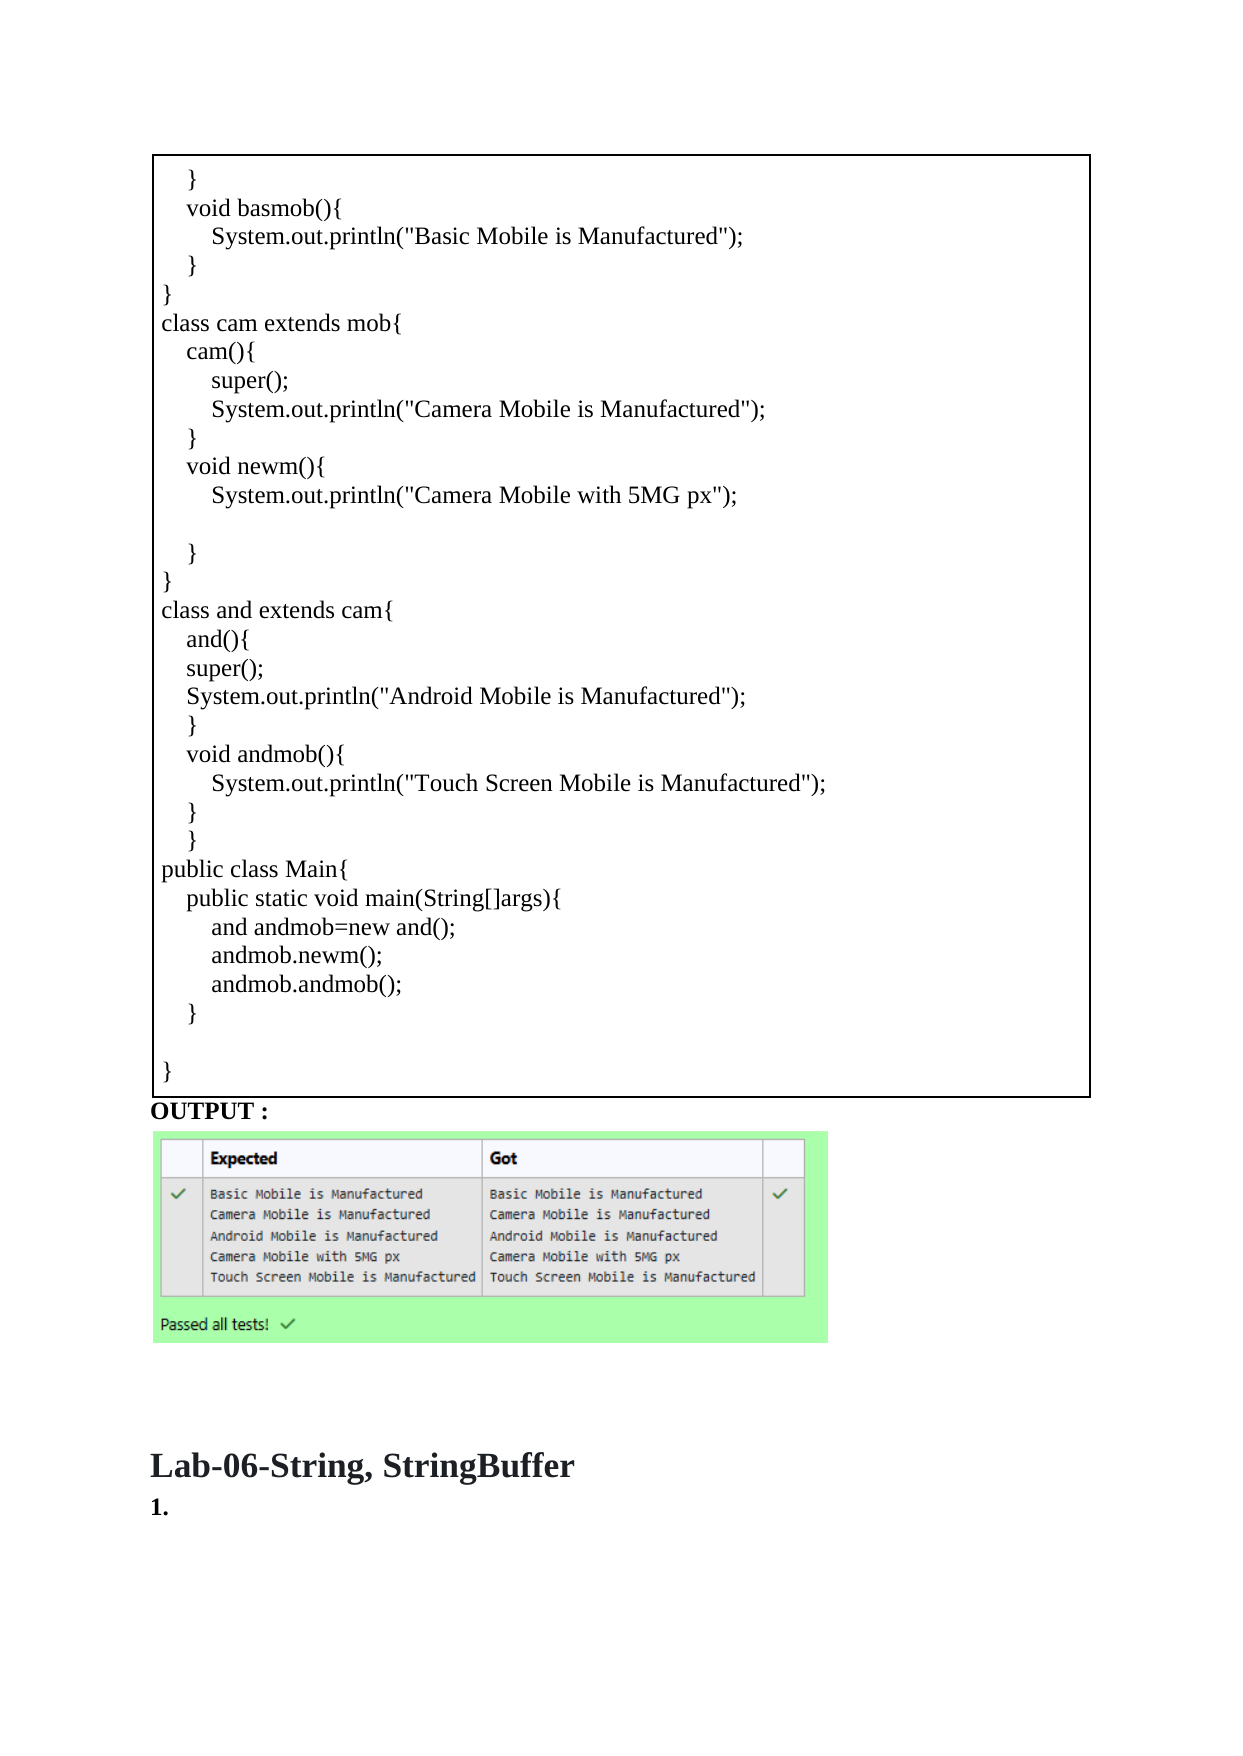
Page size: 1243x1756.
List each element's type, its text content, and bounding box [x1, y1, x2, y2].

text OUTPUT : [150, 1099, 1134, 1124]
subtitle Lab-06-String, StringBuffer [150, 1445, 1134, 1486]
subtitle 1. [150, 1492, 1134, 1521]
picture [153, 1131, 828, 1343]
